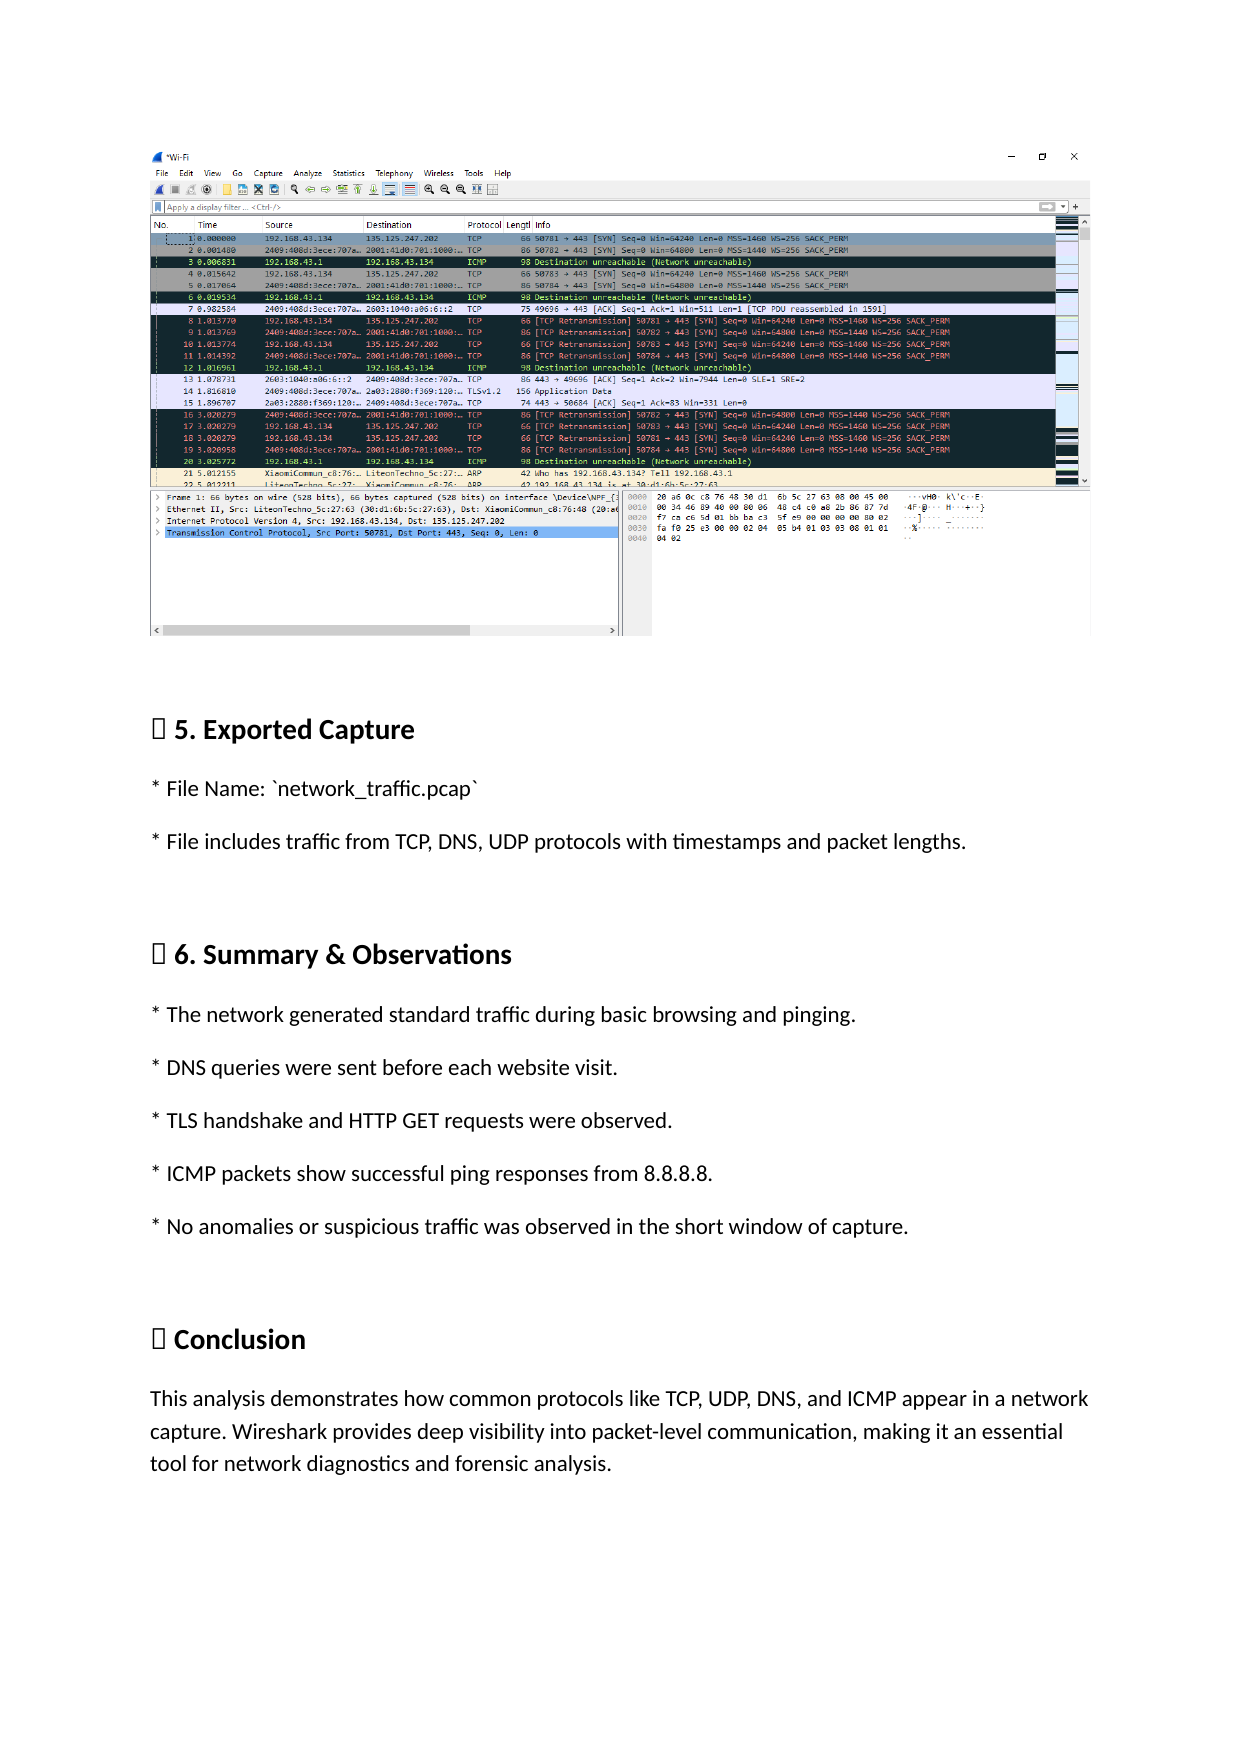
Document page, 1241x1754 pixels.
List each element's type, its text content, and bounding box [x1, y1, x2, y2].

text * File Name: `network_traffic.pcap` [150, 774, 1090, 802]
text 🧠 6. Summary & Observations [150, 933, 1090, 973]
text This analysis demonstrates how common protocols like TCP, UDP, DNS, and ICMP appear in a network capture. Wireshark provides deep visibility into packet-level communication, making it an essential tool for network diagnostics and forensic analysis. [150, 1384, 1090, 1477]
text * The network generated standard traffic during basic browsing and pinging. [150, 1000, 1090, 1028]
text * DNS queries were sent before each website visit. [150, 1053, 1090, 1081]
text * No anomalies or suspicious traffic was observed in the short window of capture. [150, 1212, 1090, 1240]
text 📌 Conclusion [150, 1318, 1090, 1358]
text * File includes traffic from TCP, DNS, UDP protocols with timestamps and packet lengths. [150, 827, 1090, 856]
text * ICMP packets show successful ping responses from 8.8.8.8. [150, 1159, 1090, 1187]
text 📁 5. Exported Capture [150, 708, 1090, 748]
text * TLS handshake and HTTP GET requests were observed. [150, 1106, 1090, 1134]
picture [150, 150, 1091, 636]
